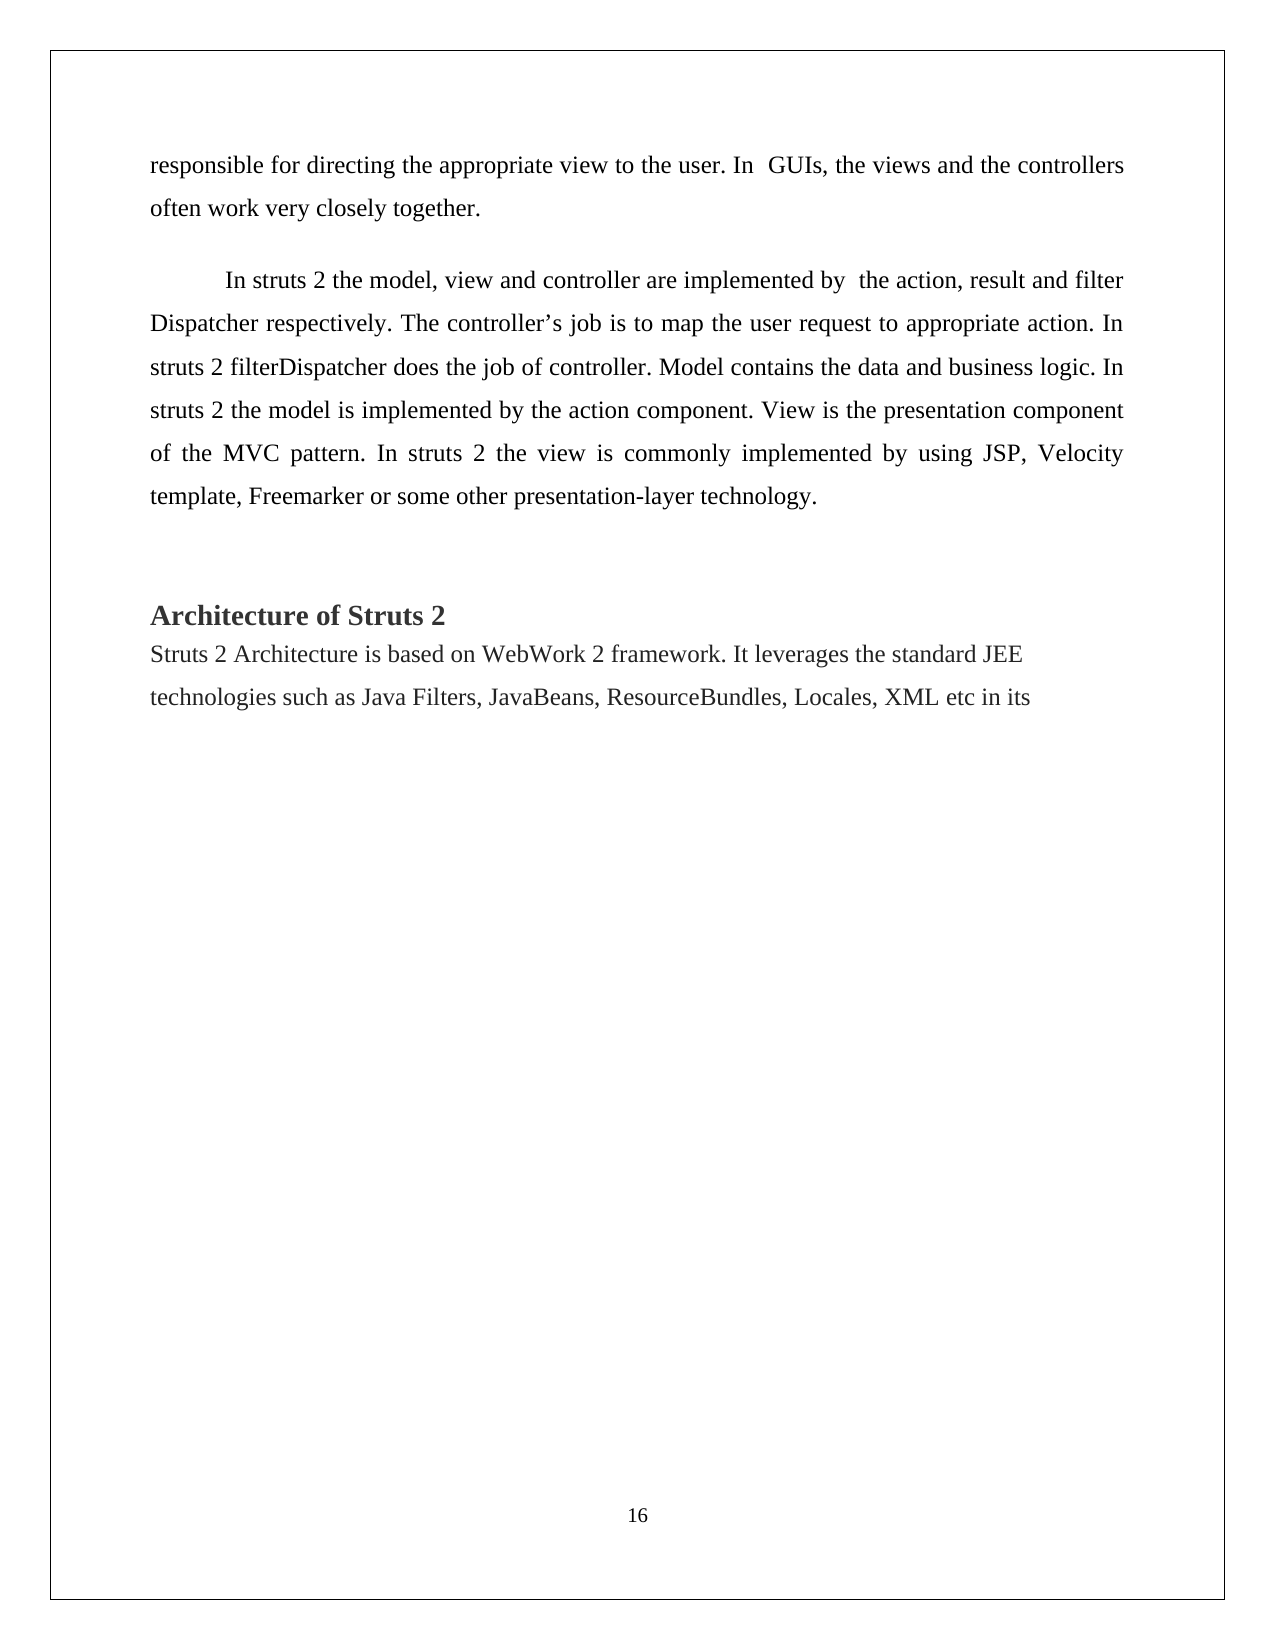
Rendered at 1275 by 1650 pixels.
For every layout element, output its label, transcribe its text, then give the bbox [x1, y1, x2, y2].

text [150, 150, 1125, 222]
text Architecture of Struts 2 [150, 596, 1125, 631]
text Struts 2 Architecture is based on WebWork 2 framework. It leverages the standard JEE technologies such as Java Filters, JavaBeans, ResourceBundles, Locales, XML etc in its architecture. Following is its framework diagram. [150, 639, 1125, 711]
text In struts 2 the model, view and controller are implemented by the action, result and filter Dispatcher respectively. The controller’s job is to map the user request to appropriate action. In struts 2 filterDispatcher does the job of controller. Model contains the data and business logic. In struts 2 the model is implemented by the action component. View is the presentation component of the MVC pattern. In struts 2 the view is commonly implemented by using JSP, Velocity template, Freemarker or some other presentation-layer technology. [150, 265, 1125, 510]
